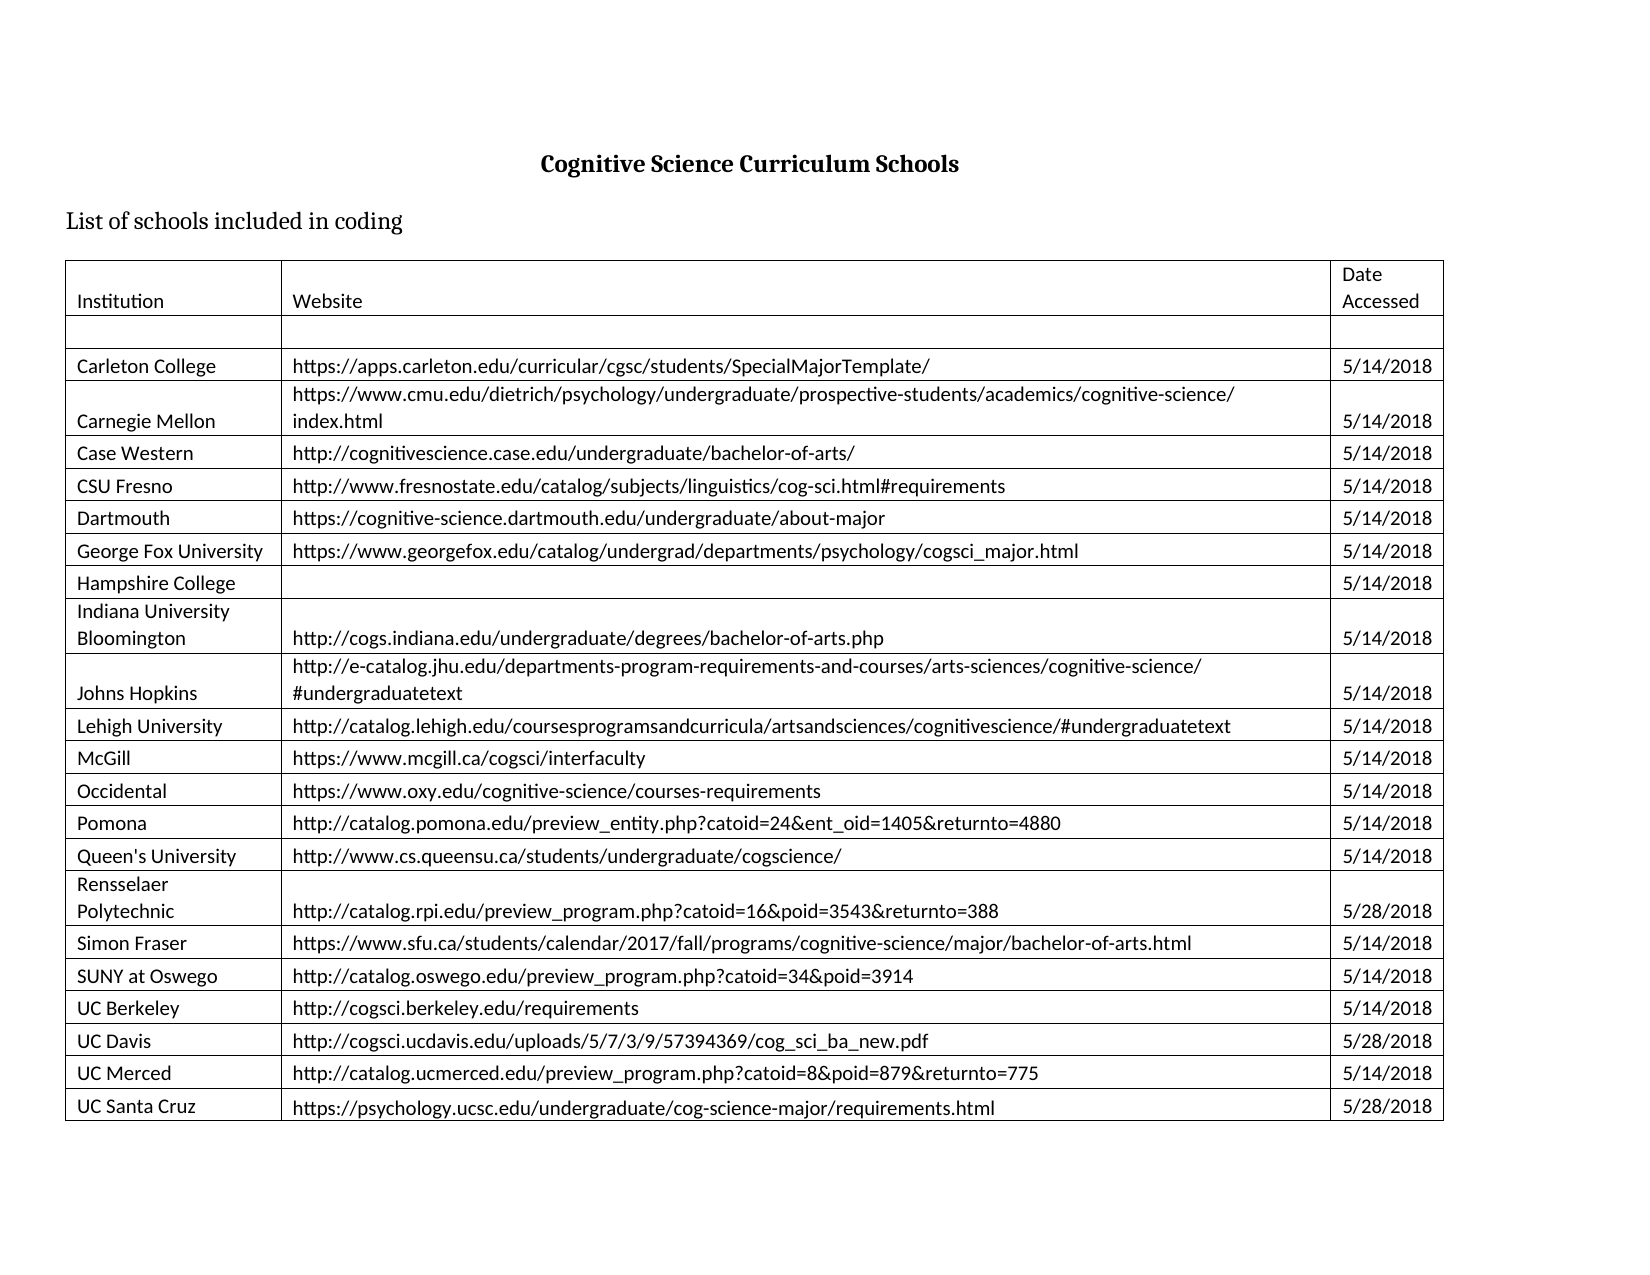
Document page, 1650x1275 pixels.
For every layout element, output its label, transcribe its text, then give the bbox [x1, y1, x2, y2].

table_cell Carnegie Mellon [66, 381, 281, 435]
table_cell 5/14/2018 [1331, 654, 1443, 708]
table_cell https://apps.carleton.edu/curricular/cgsc/students/SpecialMajorTemplate/ [282, 349, 1330, 380]
table_cell Lehigh University [66, 709, 281, 740]
table_cell https://cognitive-science.dartmouth.edu/undergraduate/about-major [282, 501, 1330, 533]
table_cell UC Davis [66, 1024, 281, 1055]
table_header Date Accessed [1331, 261, 1443, 315]
table_cell http://www.cs.queensu.ca/students/undergraduate/cogscience/ [282, 839, 1330, 870]
table_cell 5/14/2018 [1331, 534, 1443, 565]
table_cell http://catalog.ucmerced.edu/preview_program.php?catoid=8&poid=879&returnto=775 [282, 1056, 1330, 1088]
table_cell https://www.mcgill.ca/cogsci/interfaculty [282, 741, 1330, 773]
table_cell http://www.fresnostate.edu/catalog/subjects/linguistics/cog-sci.html#requirements [282, 469, 1330, 500]
table_cell Rensselaer Polytechnic [66, 871, 281, 925]
table_cell Queen's University [66, 839, 281, 870]
table_cell [1331, 316, 1443, 348]
table_cell Hampshire College [66, 566, 281, 598]
table_cell https://www.cmu.edu/dietrich/psychology/undergraduate/prospective-students/academics/cognitive-science/index.html [282, 381, 1330, 435]
table_cell 5/14/2018 [1331, 381, 1443, 435]
table_cell 5/14/2018 [1331, 599, 1443, 653]
table_cell Case Western [66, 436, 281, 468]
table_cell Johns Hopkins [66, 654, 281, 708]
table_cell 5/14/2018 [1331, 806, 1443, 838]
table_cell http://catalog.lehigh.edu/coursesprogramsandcurricula/artsandsciences/cognitivescience/#undergraduatetext [282, 709, 1330, 740]
table_cell http://cogsci.berkeley.edu/requirements [282, 991, 1330, 1023]
table_cell 5/14/2018 [1331, 926, 1443, 958]
table_cell [282, 566, 1330, 598]
table_cell Indiana University Bloomington [66, 599, 281, 653]
table_cell 5/14/2018 [1331, 469, 1443, 500]
table_cell Pomona [66, 806, 281, 838]
table_cell http://cogs.indiana.edu/undergraduate/degrees/bachelor-of-arts.php [282, 599, 1330, 653]
table_cell 5/14/2018 [1331, 774, 1443, 805]
table_cell UC Merced [66, 1056, 281, 1088]
table_cell Occidental [66, 774, 281, 805]
text List of schools included in coding [66, 207, 1500, 236]
table_cell 5/14/2018 [1331, 1056, 1443, 1088]
table_cell 5/14/2018 [1331, 349, 1443, 380]
table_cell [282, 316, 1330, 348]
table_cell CSU Fresno [66, 469, 281, 500]
table_cell 5/28/2018 [1331, 871, 1443, 925]
table_cell 5/14/2018 [1331, 709, 1443, 740]
text Cognitive Science Curriculum Schools [0, 150, 1500, 179]
table_cell SUNY at Oswego [66, 959, 281, 990]
table_cell https://psychology.ucsc.edu/undergraduate/cog-science-major/requirements.html [282, 1089, 1330, 1120]
table_cell Carleton College [66, 349, 281, 380]
table_cell https://www.oxy.edu/cognitive-science/courses-requirements [282, 774, 1330, 805]
table_cell http://cognitivescience.case.edu/undergraduate/bachelor-of-arts/ [282, 436, 1330, 468]
table_cell 5/14/2018 [1331, 741, 1443, 773]
table_cell McGill [66, 741, 281, 773]
table_cell http://catalog.rpi.edu/preview_program.php?catoid=16&poid=3543&returnto=388 [282, 871, 1330, 925]
table_cell 5/14/2018 [1331, 566, 1443, 598]
table_cell Simon Fraser [66, 926, 281, 958]
table_cell http://e-catalog.jhu.edu/departments-program-requirements-and-courses/arts-sciences/cognitive-science/#undergraduatetext [282, 654, 1330, 708]
table_header Institution [66, 261, 281, 315]
table_cell UC Berkeley [66, 991, 281, 1023]
table_cell 5/28/2018 [1331, 1089, 1443, 1120]
table_cell http://catalog.pomona.edu/preview_entity.php?catoid=24&ent_oid=1405&returnto=4880 [282, 806, 1330, 838]
table_cell Dartmouth [66, 501, 281, 533]
table_cell http://catalog.oswego.edu/preview_program.php?catoid=34&poid=3914 [282, 959, 1330, 990]
table_cell [66, 316, 281, 348]
table_cell 5/14/2018 [1331, 436, 1443, 468]
table_cell UC Santa Cruz [66, 1089, 281, 1120]
table_cell https://www.georgefox.edu/catalog/undergrad/departments/psychology/cogsci_major.html [282, 534, 1330, 565]
table_cell 5/28/2018 [1331, 1024, 1443, 1055]
table_cell 5/14/2018 [1331, 991, 1443, 1023]
table_cell https://www.sfu.ca/students/calendar/2017/fall/programs/cognitive-science/major/bachelor-of-arts.html [282, 926, 1330, 958]
table_cell http://cogsci.ucdavis.edu/uploads/5/7/3/9/57394369/cog_sci_ba_new.pdf [282, 1024, 1330, 1055]
table_header Website [282, 261, 1330, 315]
table_cell George Fox University [66, 534, 281, 565]
table_cell 5/14/2018 [1331, 501, 1443, 533]
table_cell 5/14/2018 [1331, 959, 1443, 990]
table_cell 5/14/2018 [1331, 839, 1443, 870]
